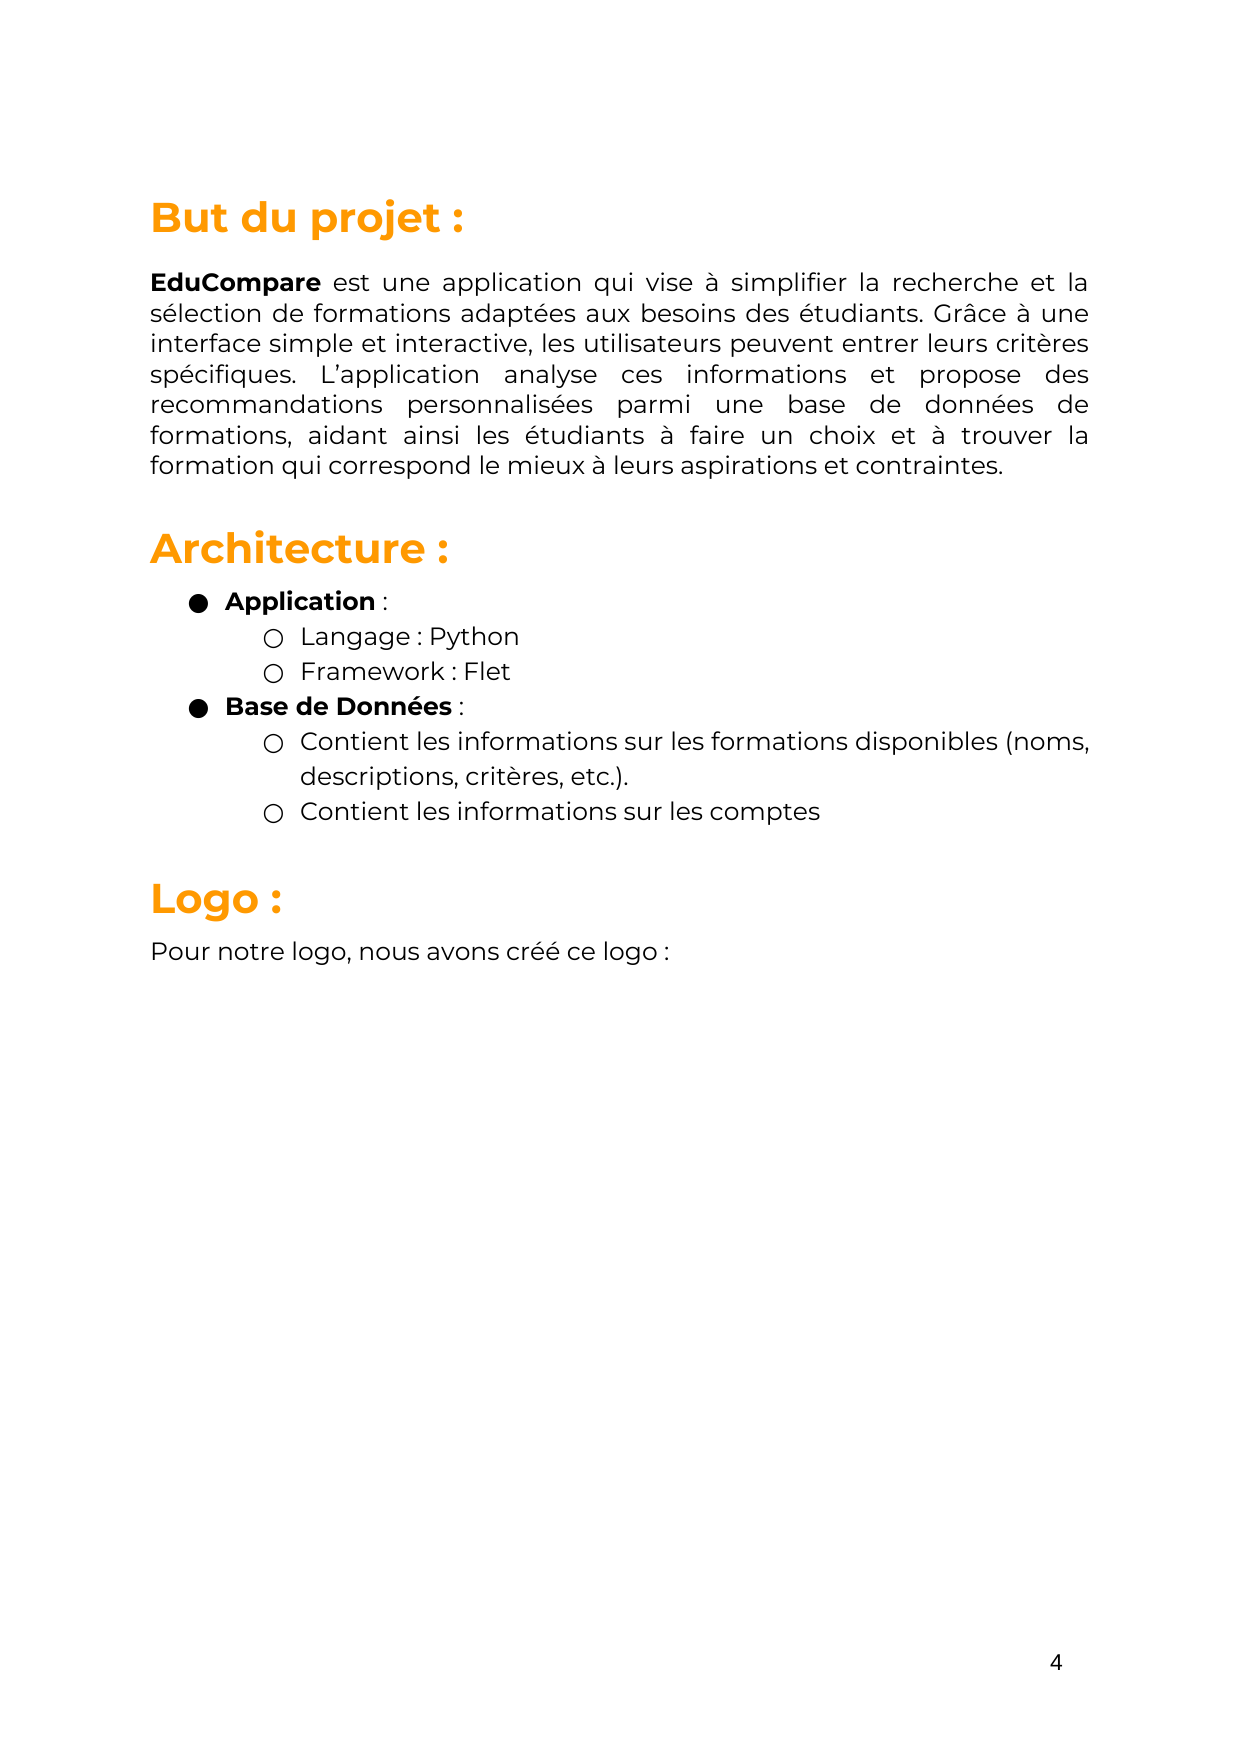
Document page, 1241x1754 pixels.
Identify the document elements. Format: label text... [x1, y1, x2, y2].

list Application : [187, 586, 1090, 617]
list Framework : Flet [262, 656, 1090, 687]
subtitle Architecture : [150, 523, 1090, 574]
text EduCompare est une application qui vise à simplifier la recherche et la sélection de formations adaptées aux besoins des étudiants. Grâce à une interface simple et interactive, les utilisateurs peuvent entrer leurs critères spécifiques. L’application analyse ces informations et propose des recommandations personnalisées parmi une base de données de formations, aidant ainsi les étudiants à faire un choix et à trouver la formation qui correspond le mieux à leurs aspirations et contraintes. [150, 267, 1090, 481]
subtitle But du projet : [150, 192, 1090, 242]
list Langage : Python [262, 621, 1090, 652]
text Pour notre logo, nous avons créé ce logo : [150, 936, 1090, 967]
subtitle Logo : [150, 873, 1090, 924]
list Contient les informations sur les formations disponibles (noms, descriptions, critères, etc.). [262, 726, 1090, 792]
list Base de Données : [187, 691, 1090, 722]
list Contient les informations sur les comptes [262, 796, 1090, 827]
